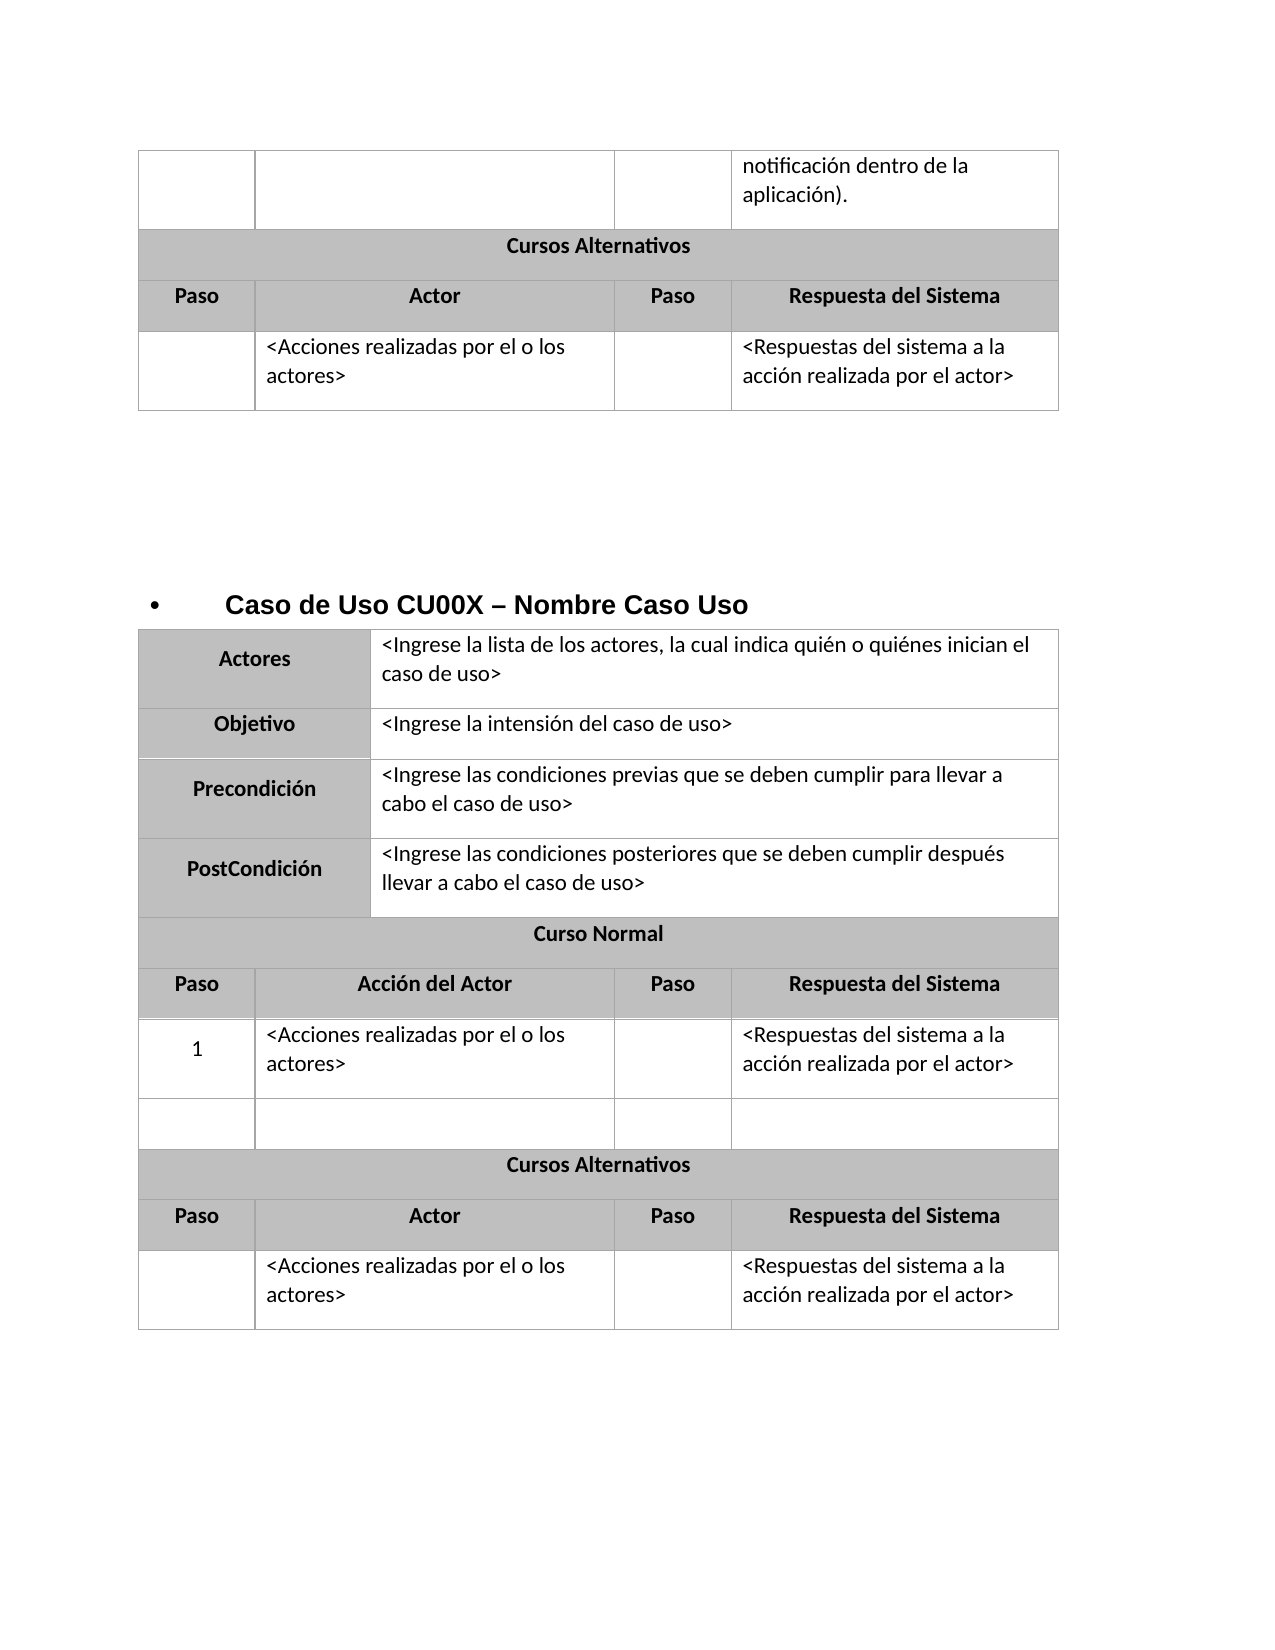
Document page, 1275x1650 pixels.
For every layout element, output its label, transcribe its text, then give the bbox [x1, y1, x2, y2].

table_cell Paso [615, 1200, 731, 1250]
table_cell Paso [615, 281, 731, 331]
list Caso de Uso CU00X – Nombre Caso Uso [150, 585, 1125, 622]
table_cell Precondición [139, 760, 370, 838]
table_cell [256, 1099, 614, 1148]
table_cell Paso [139, 969, 254, 1018]
table_cell Curso Normal [139, 918, 1058, 968]
table_header <Ingrese la lista de los actores, la cual indica quién o quiénes inician el caso de uso> [371, 630, 1058, 708]
table_cell Cursos Alternativos [139, 1150, 1058, 1199]
table_cell <Acciones realizadas por el o los actores> [256, 1251, 614, 1329]
table_cell [615, 1020, 731, 1098]
table_cell 5 [139, 151, 254, 229]
table_cell <Respuestas del sistema a la acción realizada por el actor> [732, 1251, 1058, 1329]
table_header Actores [139, 630, 370, 708]
table_cell <Ingrese la intensión del caso de uso> [371, 709, 1058, 758]
table_cell <Respuestas del sistema a la acción realizada por el actor> [732, 1020, 1058, 1098]
table_cell [615, 1251, 731, 1329]
table_cell Paso [139, 1200, 254, 1250]
table_cell 1 [139, 1020, 254, 1098]
table_cell Paso [139, 281, 254, 331]
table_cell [732, 151, 1058, 229]
table_cell Respuesta del Sistema [732, 969, 1058, 1018]
table_cell [139, 332, 254, 410]
table_cell [615, 1099, 731, 1148]
table_cell Respuesta del Sistema [732, 1200, 1058, 1250]
table_cell Actor [256, 1200, 614, 1250]
table_cell Cursos Alternativos [139, 230, 1058, 280]
table_cell Paso [615, 969, 731, 1018]
table_cell [139, 1099, 254, 1148]
table_cell <Acciones realizadas por el o los actores> [256, 332, 614, 410]
table_cell Objetivo [139, 709, 370, 758]
table_cell <Ingrese las condiciones posteriores que se deben cumplir después llevar a cabo el caso de uso> [371, 839, 1058, 917]
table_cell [256, 151, 614, 229]
table_cell [139, 1251, 254, 1329]
table_cell Acción del Actor [256, 969, 614, 1018]
table_cell Respuesta del Sistema [732, 281, 1058, 331]
table_cell <Acciones realizadas por el o los actores> [256, 1020, 614, 1098]
table_cell [615, 332, 731, 410]
table_cell <Respuestas del sistema a la acción realizada por el actor> [732, 332, 1058, 410]
table_cell PostCondición [139, 839, 370, 917]
table_cell <Ingrese las condiciones previas que se deben cumplir para llevar a cabo el caso de uso> [371, 760, 1058, 838]
table_cell Actor [256, 281, 614, 331]
table_cell [732, 1099, 1058, 1148]
table_cell 6 [615, 151, 731, 229]
